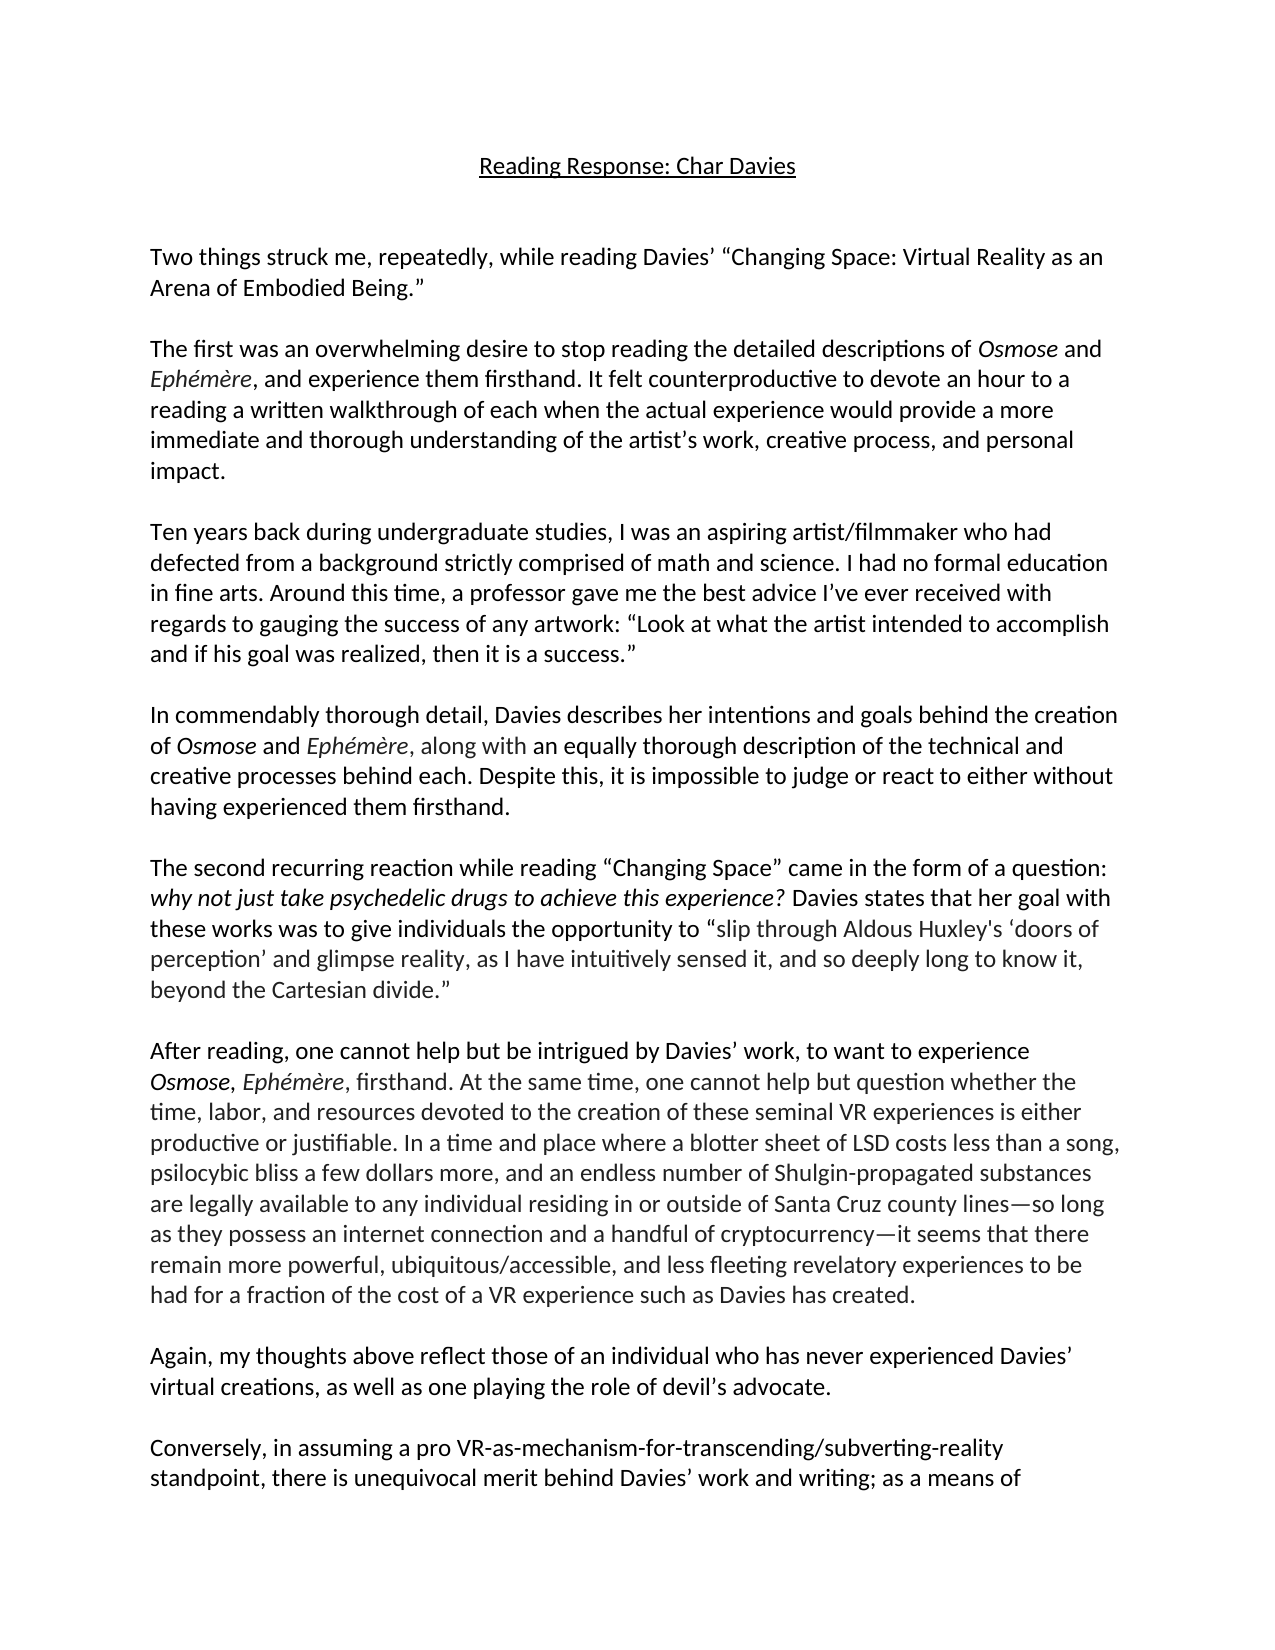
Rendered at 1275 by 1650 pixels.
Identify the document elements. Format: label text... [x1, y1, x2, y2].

text Reading Response: Char Davies [150, 150, 1125, 181]
text In commendably thorough detail, Davies describes her intentions and goals behind the creation of Osmose and Ephémère, along with an equally thorough description of the technical and creative processes behind each. Despite this, it is impossible to judge or react to either without having experienced them firsthand. [150, 699, 1125, 821]
text Two things struck me, repeatedly, while reading Davies’ “Changing Space: Virtual Reality as an Arena of Embodied Being.” [150, 242, 1125, 303]
text The first was an overwhelming desire to stop reading the detailed descriptions of Osmose and Ephémère, and experience them firsthand. It felt counterproductive to devote an hour to a reading a written walkthrough of each when the actual experience would provide a more immediate and thorough understanding of the artist’s work, creative process, and personal impact. [150, 333, 1125, 486]
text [150, 1432, 1125, 1493]
text The second recurring reaction while reading “Changing Space” came in the form of a question: why not just take psychedelic drugs to achieve this experience? Davies states that her goal with these works was to give individuals the opportunity to “slip through Aldous Huxley's ‘doors of perception’ and glimpse reality, as I have intuitively sensed it, and so deeply long to know it, beyond the Cartesian divide.” [150, 852, 1125, 1004]
text Ten years back during undergraduate studies, I was an aspiring artist/filmmaker who had defected from a background strictly comprised of math and science. I had no formal education in fine arts. Around this time, a professor gave me the best advice I’ve ever received with regards to gauging the success of any artwork: “Look at what the artist intended to accomplish and if his goal was realized, then it is a success.” [150, 516, 1125, 669]
text Again, my thoughts above reflect those of an individual who has never experienced Davies’ virtual creations, as well as one playing the role of devil’s advocate. [150, 1340, 1125, 1401]
text After reading, one cannot help but be intrigued by Davies’ work, to want to experience Osmose, Ephémère, firsthand. At the same time, one cannot help but question whether the time, labor, and resources devoted to the creation of these seminal VR experiences is either productive or justifiable. In a time and place where a blotter sheet of LSD costs less than a song, psilocybic bliss a few dollars more, and an endless number of Shulgin-propagated substances are legally available to any individual residing in or outside of Santa Cruz county lines—so long as they possess an internet connection and a handful of cryptocurrency—it seems that there remain more powerful, ubiquitous/accessible, and less fleeting revelatory experiences to be had for a fraction of the cost of a VR experience such as Davies has created. [150, 1035, 1125, 1310]
